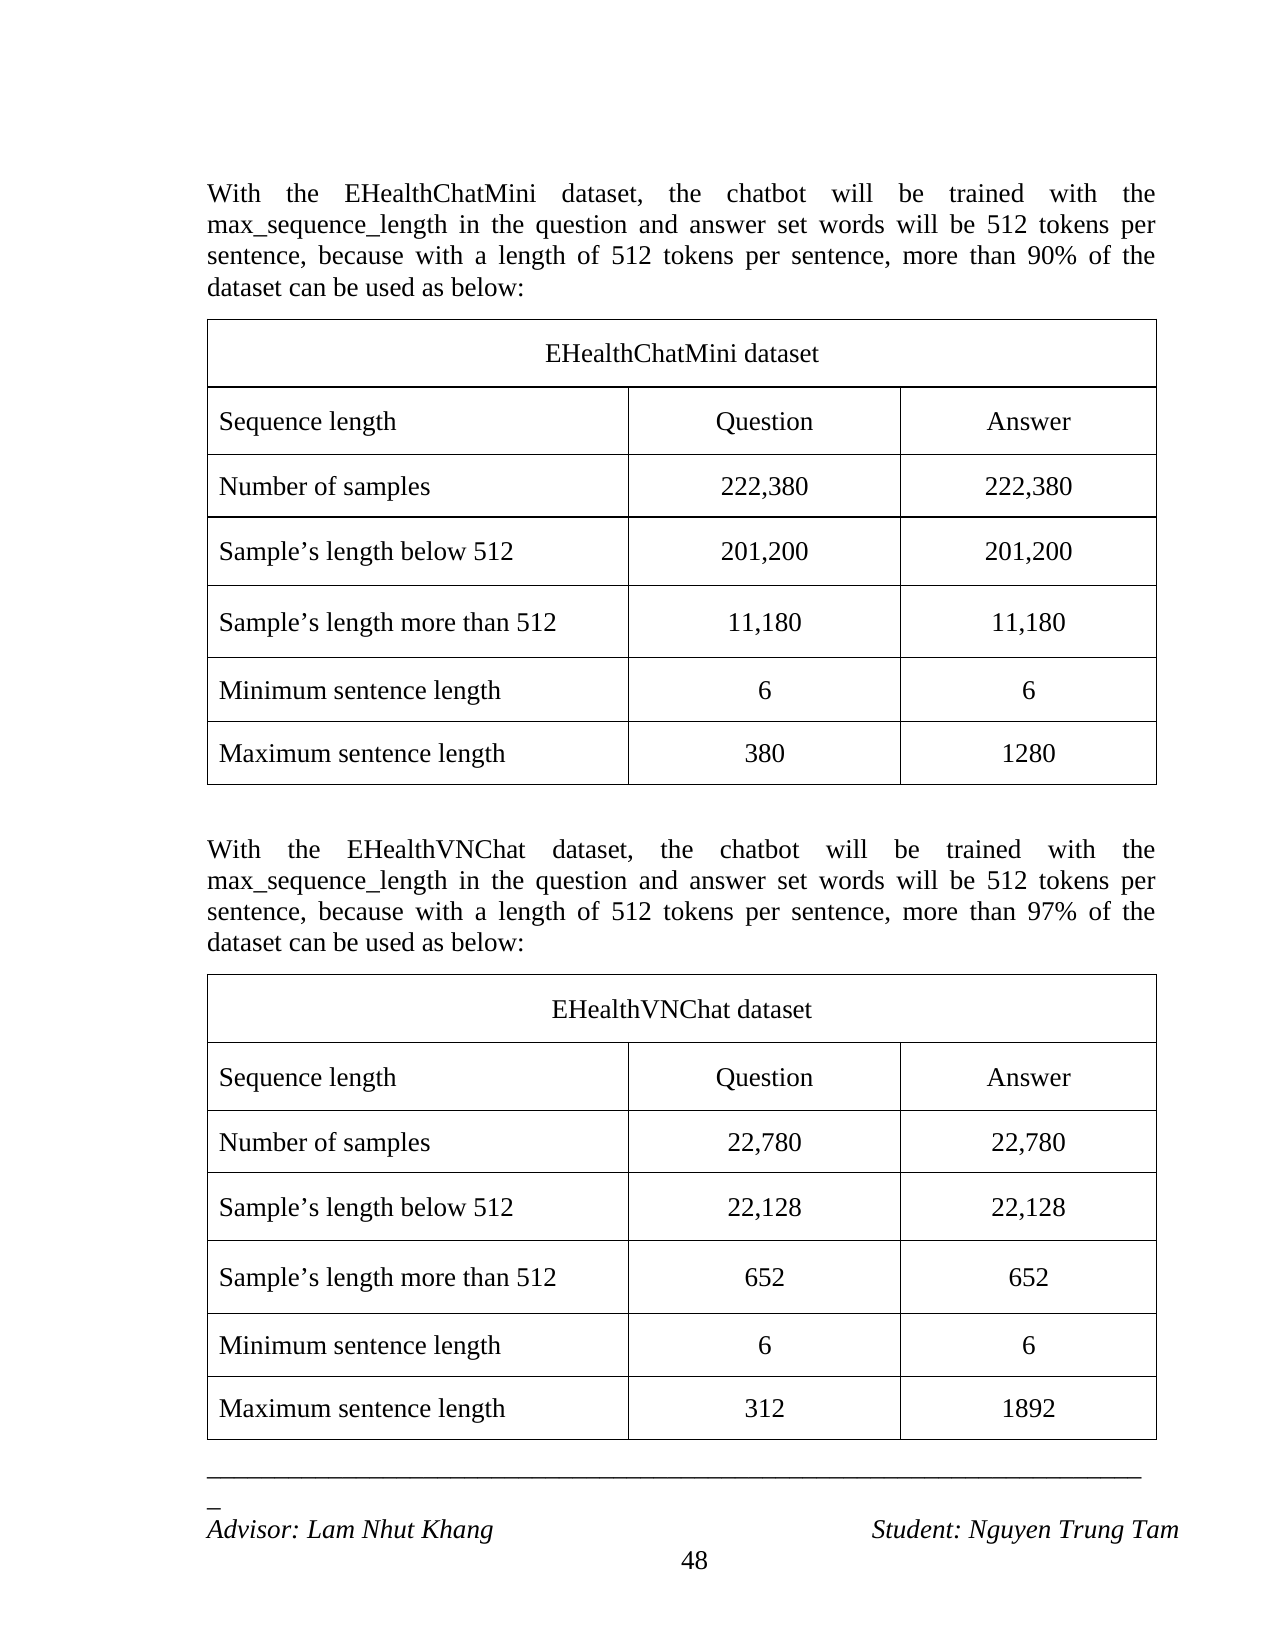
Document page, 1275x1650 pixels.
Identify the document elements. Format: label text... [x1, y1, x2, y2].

table_cell Number of samples [208, 1111, 628, 1172]
table_cell Question [629, 388, 900, 454]
table_cell 1892 [901, 1377, 1156, 1439]
table_cell 6 [901, 658, 1156, 721]
table_cell 1280 [901, 722, 1156, 784]
table_cell 222,380 [629, 455, 900, 516]
table_header EHealthChatMini dataset [208, 320, 1156, 386]
table_cell Sample’s length more than 512 [208, 1241, 628, 1313]
table_cell 6 [901, 1314, 1156, 1376]
table_cell Minimum sentence length [208, 1314, 628, 1376]
table_cell 22,128 [901, 1173, 1156, 1240]
table_cell 222,380 [901, 455, 1156, 516]
table_cell 201,200 [629, 518, 900, 584]
table_header EHealthVNChat dataset [208, 975, 1156, 1042]
table_cell 380 [629, 722, 900, 784]
table_cell 22,780 [901, 1111, 1156, 1172]
table_cell 22,780 [629, 1111, 900, 1172]
table_cell Sample’s length below 512 [208, 1173, 628, 1240]
table_cell Answer [901, 1043, 1156, 1110]
table_cell Sequence length [208, 1043, 628, 1110]
table_cell 22,128 [629, 1173, 900, 1240]
table_cell Question [629, 1043, 900, 1110]
table_cell Answer [901, 388, 1156, 454]
table_cell 201,200 [901, 518, 1156, 584]
table_cell Sequence length [208, 388, 628, 454]
text With the EHealthChatMini dataset, the chatbot will be trained with the max_sequence_length in the question and answer set words will be 512 tokens per sentence, because with a length of 512 tokens per sentence, more than 90% of the dataset can be used as below: [207, 177, 1157, 302]
table_cell 652 [629, 1241, 900, 1313]
table_cell Number of samples [208, 455, 628, 516]
table_cell 6 [629, 658, 900, 721]
table_cell 11,180 [901, 586, 1156, 657]
table_cell Sample’s length below 512 [208, 518, 628, 584]
table_cell Minimum sentence length [208, 658, 628, 721]
table_cell 6 [629, 1314, 900, 1376]
table_cell Maximum sentence length [208, 722, 628, 784]
text With the EHealthVNChat dataset, the chatbot will be trained with the max_sequence_length in the question and answer set words will be 512 tokens per sentence, because with a length of 512 tokens per sentence, more than 97% of the dataset can be used as below: [207, 833, 1157, 957]
table_cell 11,180 [629, 586, 900, 657]
table_cell Sample’s length more than 512 [208, 586, 628, 657]
table_cell Maximum sentence length [208, 1377, 628, 1439]
table_cell 312 [629, 1377, 900, 1439]
table_cell 652 [901, 1241, 1156, 1313]
